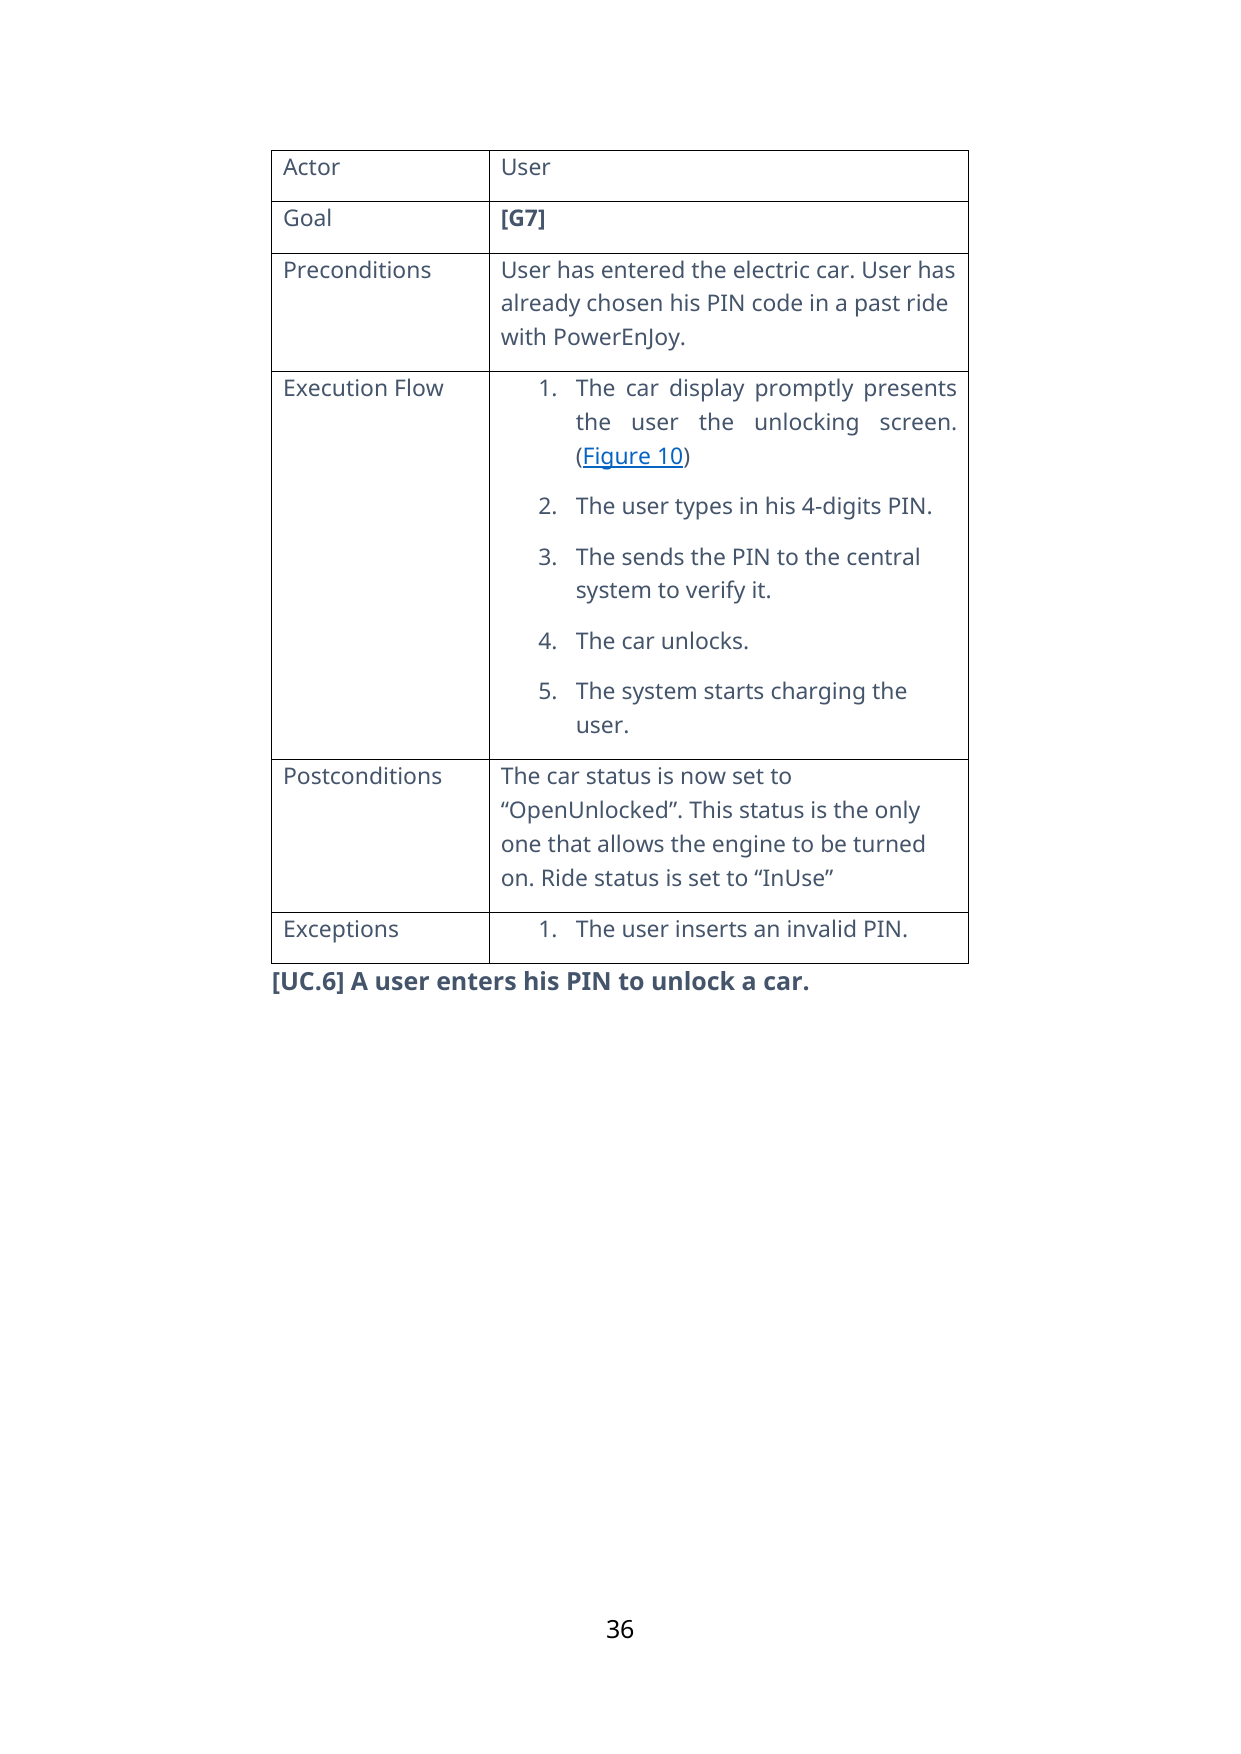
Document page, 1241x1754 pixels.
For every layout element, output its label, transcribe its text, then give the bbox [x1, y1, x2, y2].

table_cell The car display promptly presents the user the unlocking screen. (Figure 10) The user types in his 4-digits PIN. The sends the PIN to the central system to verify it. The car unlocks. The system starts charging the user. [490, 372, 968, 759]
table_cell Exceptions [272, 913, 489, 963]
table_cell [G7] [490, 202, 968, 252]
table_cell User has entered the electric car. User has already chosen his PIN code in a past ride with PowerEnJoy. [490, 254, 968, 371]
table_cell Execution Flow [272, 372, 489, 759]
table_cell The user inserts an invalid PIN. [490, 913, 968, 963]
table_cell The car status is now set to “OpenUnlocked”. This status is the only one that allows the engine to be turned on. Ride status is set to “InUse” [490, 760, 968, 912]
text [UC.6] A user enters his PIN to unlock a car. [272, 964, 968, 998]
table_header Actor [272, 151, 489, 201]
table_cell Preconditions [272, 254, 489, 371]
table_cell Goal [272, 202, 489, 252]
table_cell Postconditions [272, 760, 489, 912]
table_header User [490, 151, 968, 201]
